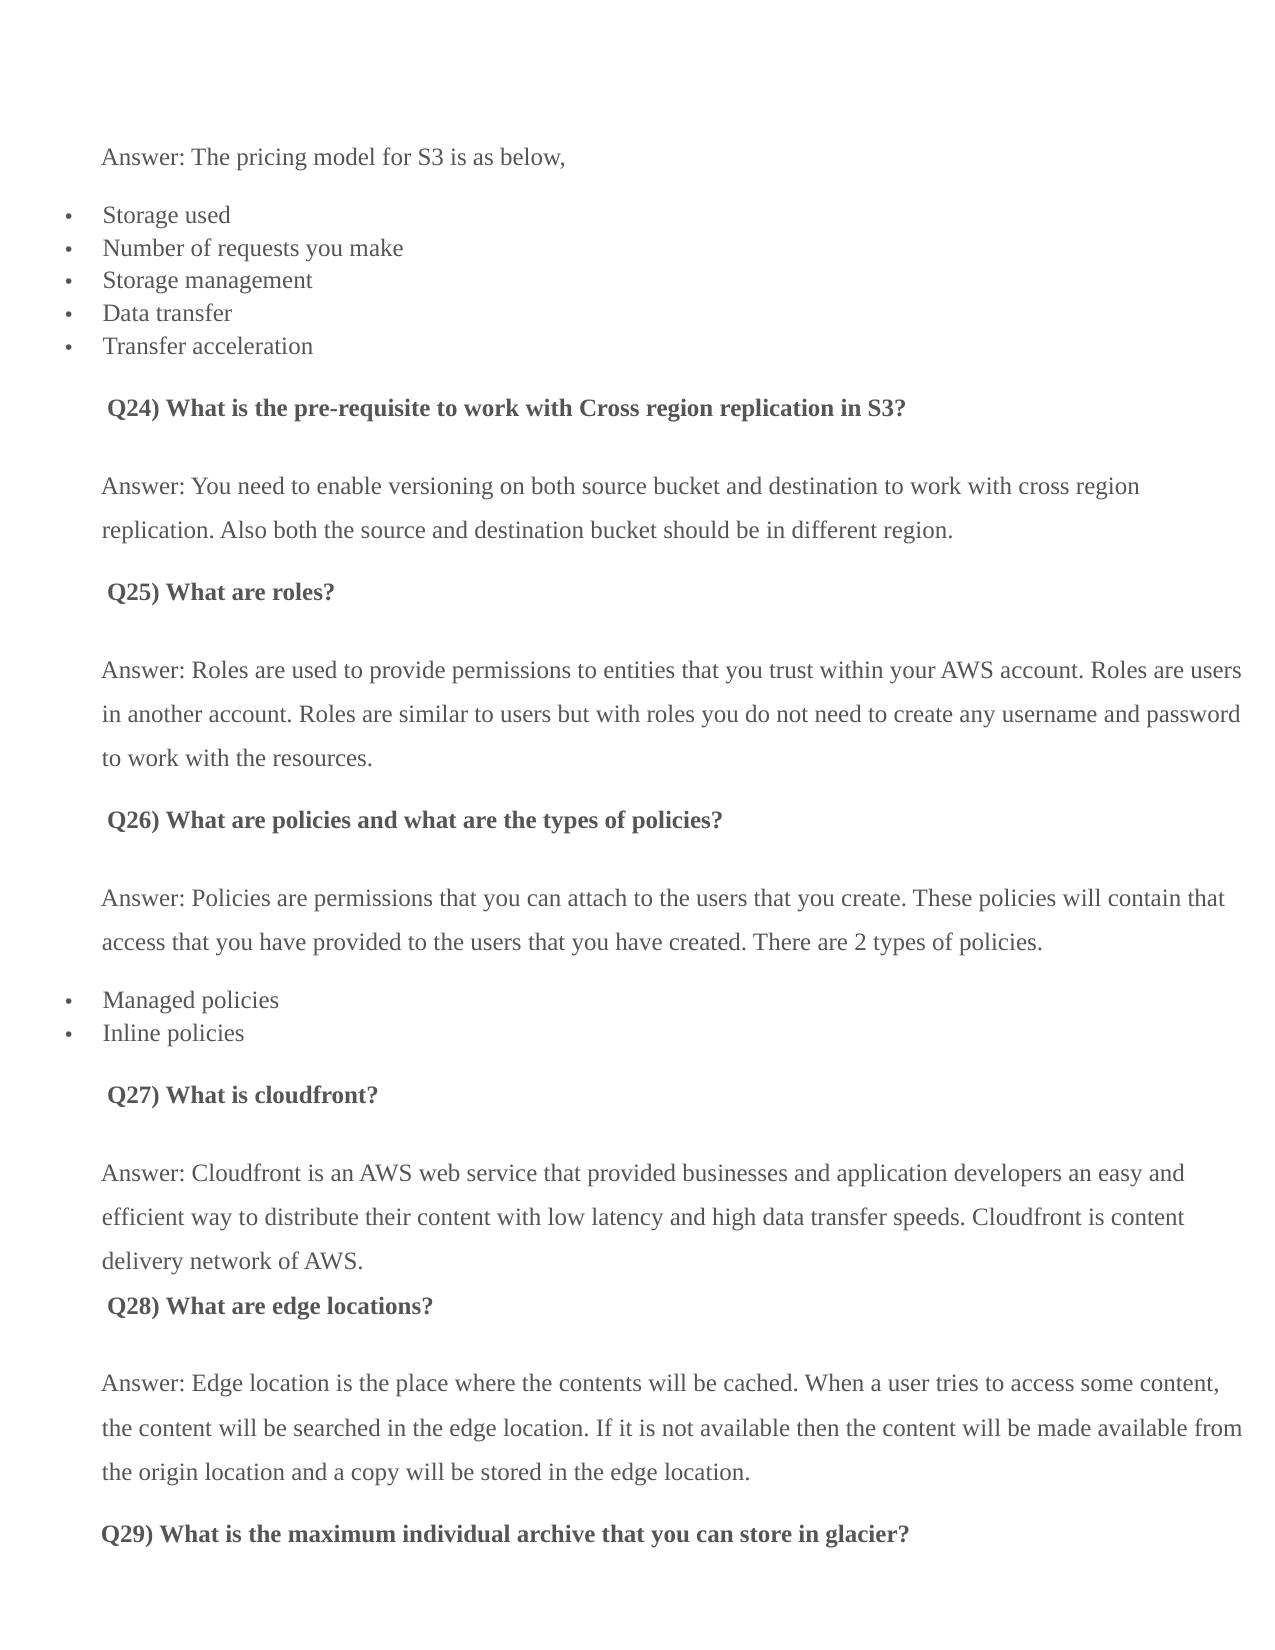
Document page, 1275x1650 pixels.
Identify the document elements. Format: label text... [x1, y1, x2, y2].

text Q27) What is cloudfront? [101, 1080, 1254, 1109]
text Q28) What are edge locations? [101, 1291, 1254, 1319]
text Answer: Edge location is the place where the contents will be cached. When a user tries to access some content, the content will be searched in the edge location. If it is not available then the content will be made available from the origin location and a copy will be stored in the edge location. [101, 1368, 1253, 1486]
list Number of requests you make [65, 233, 1253, 262]
text Answer: Roles are used to provide permissions to entities that you trust within your AWS account. Roles are users in another account. Roles are similar to users but with roles you do not need to create any username and password to work with the resources. [101, 655, 1253, 772]
text Answer: Policies are permissions that you can attach to the users that you create. These policies will contain that access that you have provided to the users that you have created. There are 2 types of policies. [101, 883, 1253, 956]
list Transfer acceleration [65, 331, 1253, 360]
list Data transfer [65, 298, 1253, 327]
text Q24) What is the pre-requisite to work with Cross region replication in S3? [101, 393, 1254, 422]
list Storage management [65, 266, 1253, 294]
text Q26) What are policies and what are the types of policies? [101, 805, 1254, 834]
text Answer: You need to enable versioning on both source bucket and destination to work with cross region replication. Also both the source and destination bucket should be in different region. [101, 471, 1253, 544]
text Answer: Cloudfront is an AWS web service that provided businesses and application developers an easy and efficient way to distribute their content with low latency and high data transfer speeds. Cloudfront is content delivery network of AWS. [101, 1158, 1253, 1275]
text Q29) What is the maximum individual archive that you can store in glacier? [101, 1519, 1254, 1548]
text Q25) What are roles? [101, 577, 1254, 606]
list Managed policies [65, 985, 1253, 1014]
list Storage used [65, 200, 1253, 229]
text Answer: The pricing model for S3 is as below, [101, 142, 1253, 170]
list Inline policies [65, 1018, 1253, 1047]
